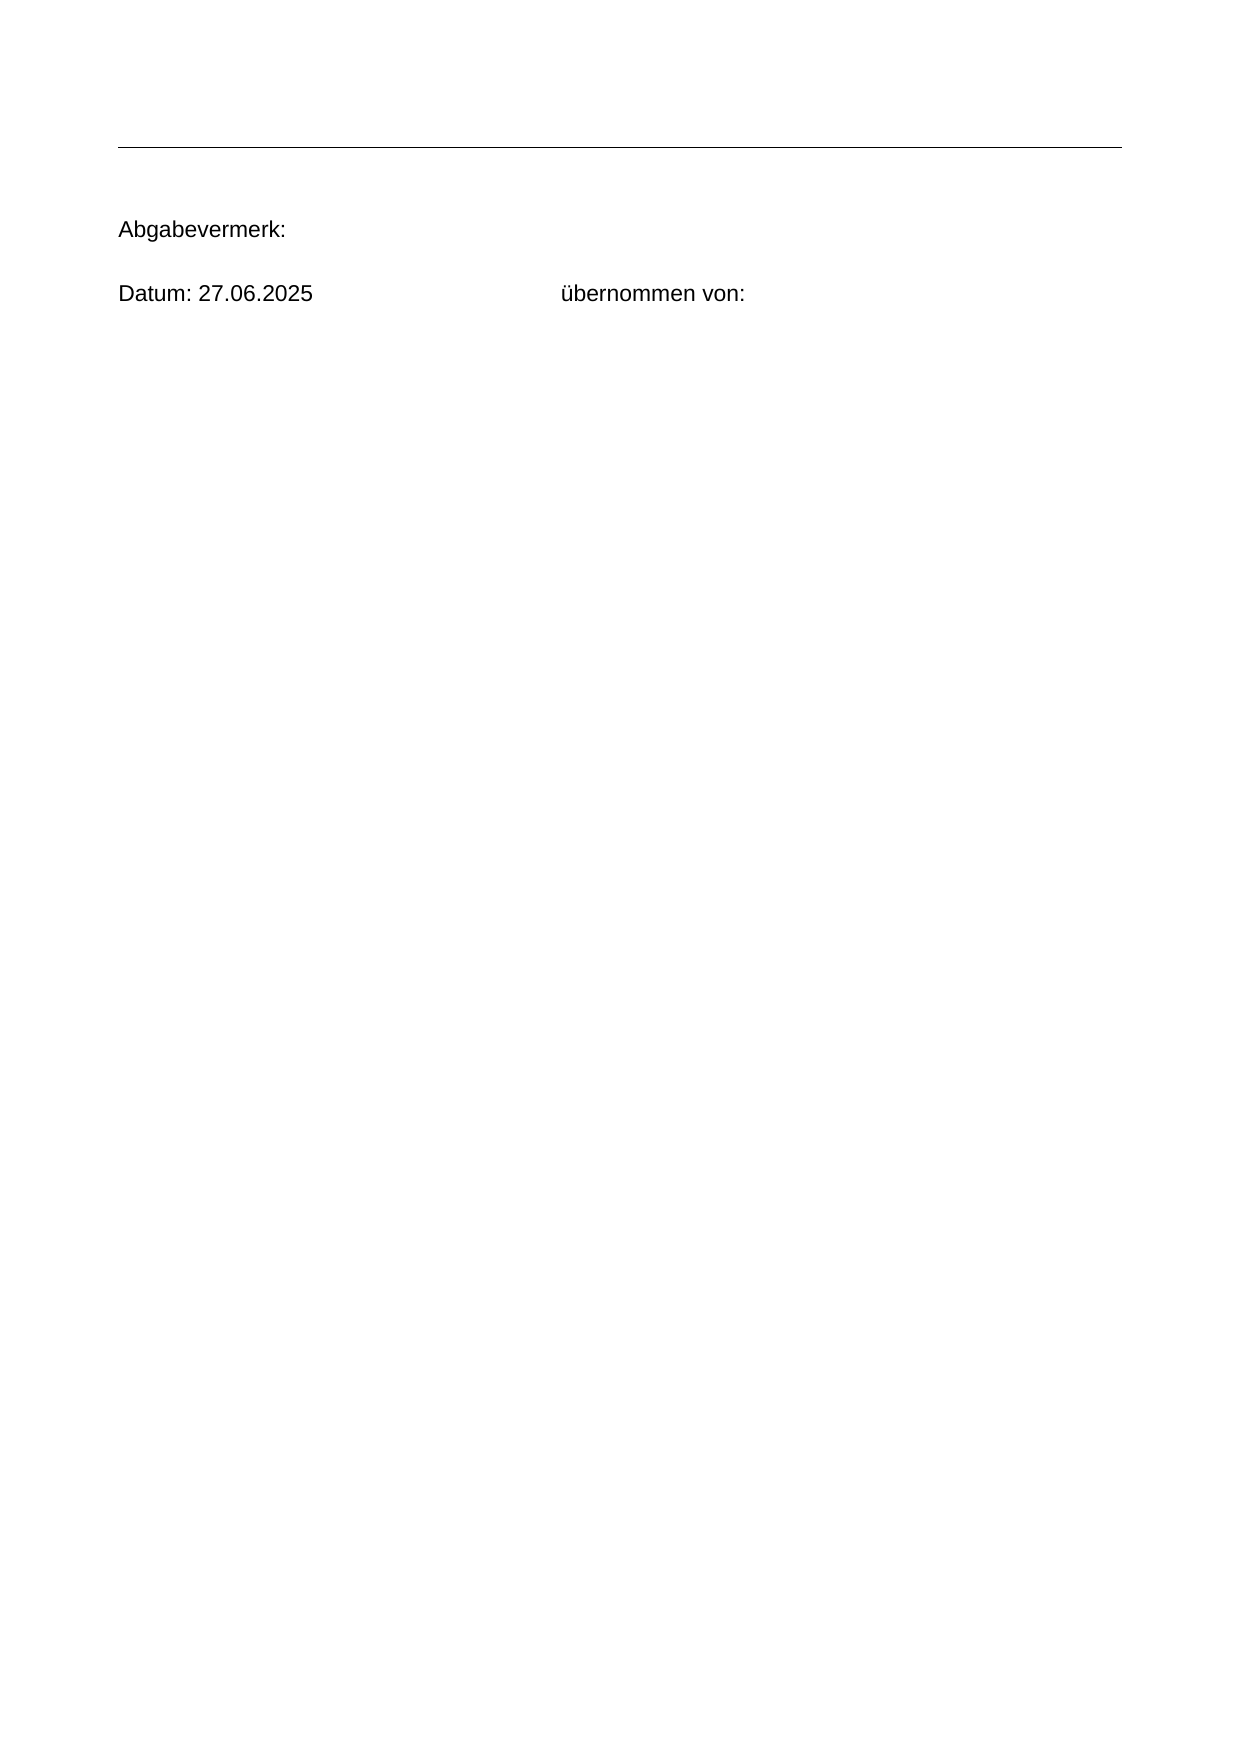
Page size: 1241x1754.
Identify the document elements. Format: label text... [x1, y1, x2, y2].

text Abgabevermerk: [118, 216, 1122, 243]
text Datum: 27.06.2025 übernommen von: [118, 279, 1122, 306]
